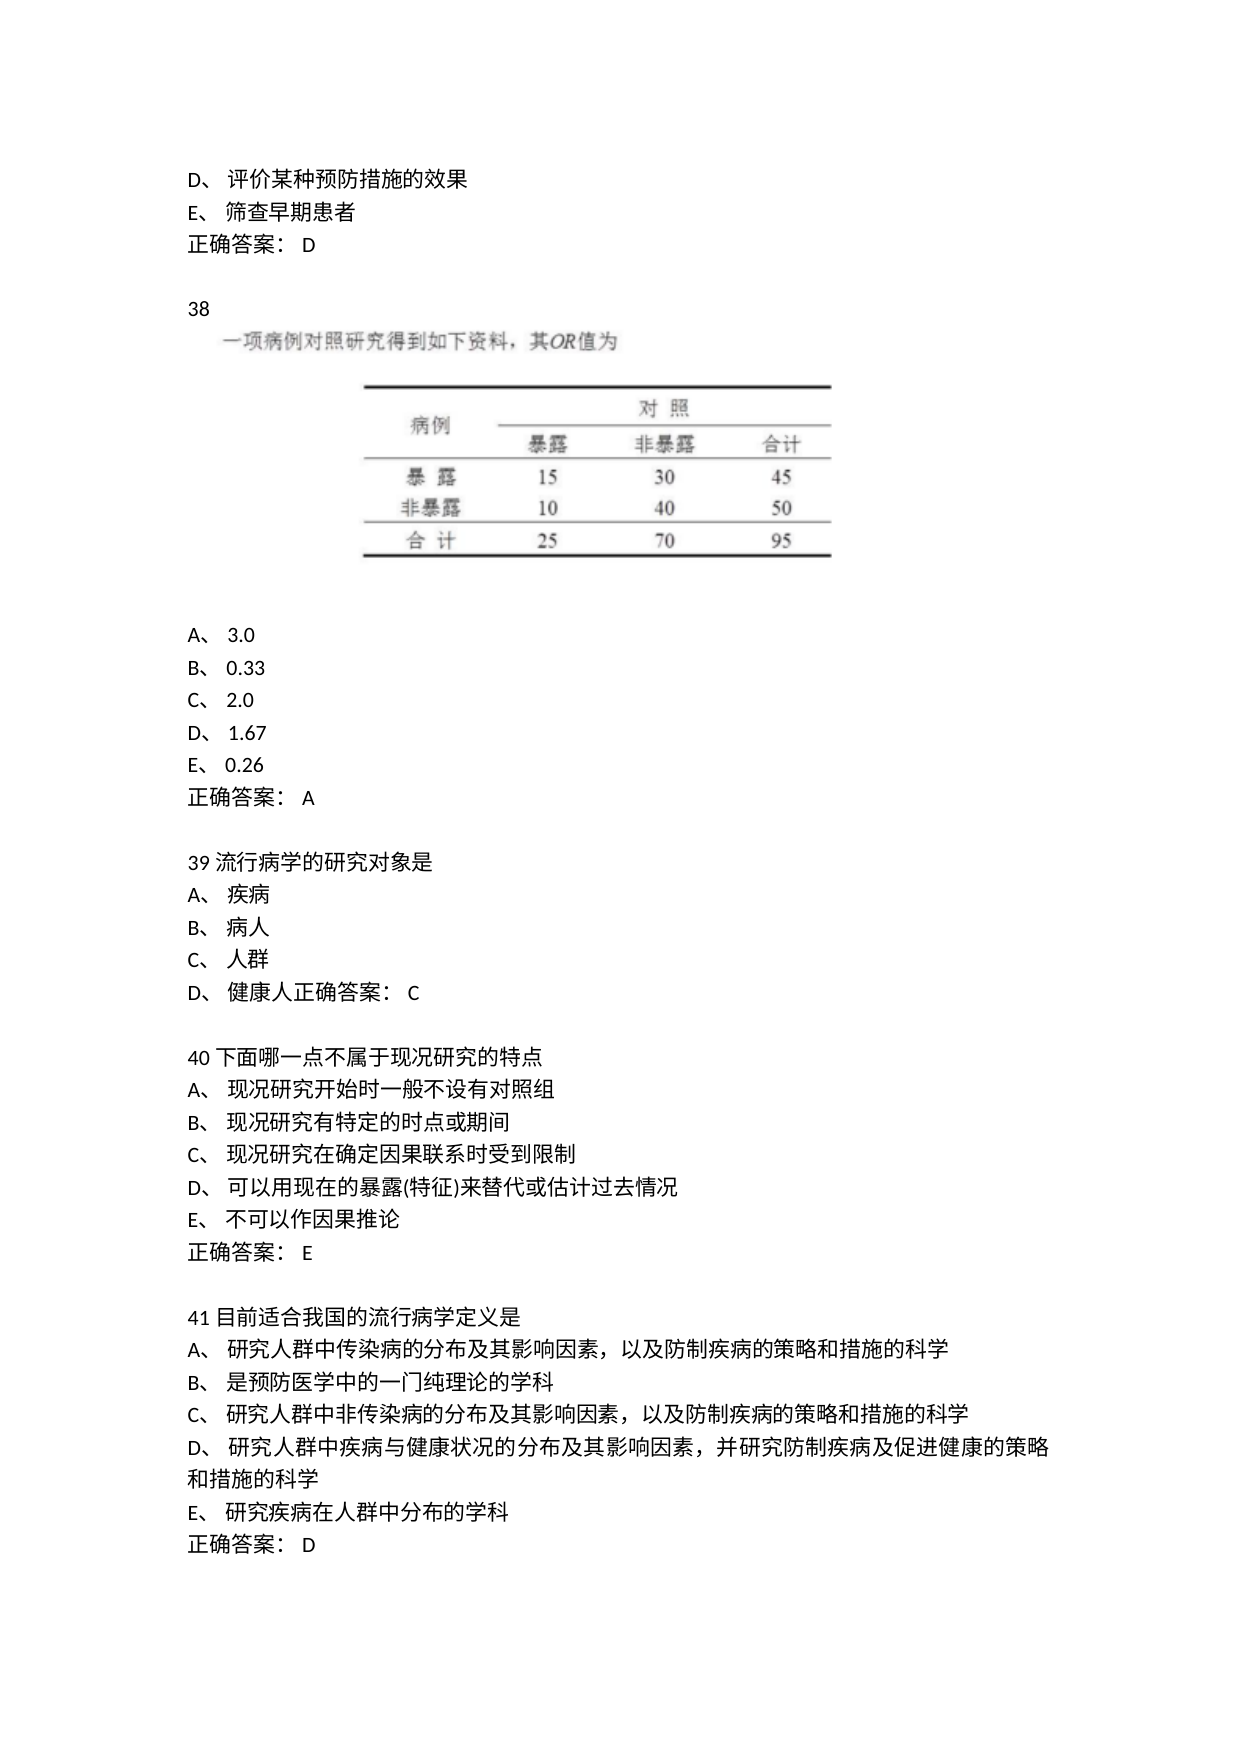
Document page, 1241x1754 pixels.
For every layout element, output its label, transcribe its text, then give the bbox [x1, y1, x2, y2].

text 40 下面哪一点不属于现况研究的特点 [187, 1039, 1053, 1072]
text 正确答案： D [187, 1527, 1053, 1559]
text 41 目前适合我国的流行病学定义是 [187, 1299, 1053, 1332]
text E、 筛查早期患者 [187, 194, 1053, 227]
text B、 现况研究有特定的时点或期间 [187, 1104, 1053, 1137]
text E、 不可以作因果推论 [187, 1202, 1053, 1234]
text C、 人群 [187, 942, 1053, 974]
text A、 疾病 [187, 877, 1053, 909]
text 正确答案： D [187, 227, 1053, 259]
text D、 可以用现在的暴露(特征)来替代或估计过去情况 [187, 1169, 1053, 1202]
text 38 [187, 292, 1053, 324]
text E、 研究疾病在人群中分布的学科 [187, 1494, 1053, 1527]
text 正确答案： A [187, 779, 1053, 812]
text 39 流行病学的研究对象是 [187, 844, 1053, 877]
text A、 现况研究开始时一般不设有对照组 [187, 1072, 1053, 1104]
list B、 0.33 [187, 649, 1053, 682]
text B、 是预防医学中的一门纯理论的学科 [187, 1364, 1053, 1397]
text D、 评价某种预防措施的效果 [187, 162, 1053, 194]
list 3.0 [187, 617, 1053, 649]
text C、 2.0 [187, 682, 1053, 714]
text D、 研究人群中疾病与健康状况的分布及其影响因素，并研究防制疾病及促进健康的策略和措施的科学 [187, 1429, 1053, 1494]
text C、 研究人群中非传染病的分布及其影响因素，以及防制疾病的策略和措施的科学 [187, 1397, 1053, 1429]
text D、 1.67 [187, 714, 1053, 747]
text C、 现况研究在确定因果联系时受到限制 [187, 1137, 1053, 1169]
text D、 健康人正确答案： C [187, 974, 1053, 1007]
text A、 研究人群中传染病的分布及其影响因素，以及防制疾病的策略和措施的科学 [187, 1332, 1053, 1364]
text E、 0.26 [187, 747, 1053, 779]
text B、 病人 [187, 909, 1053, 942]
text 正确答案： E [187, 1234, 1053, 1267]
picture [187, 324, 939, 572]
